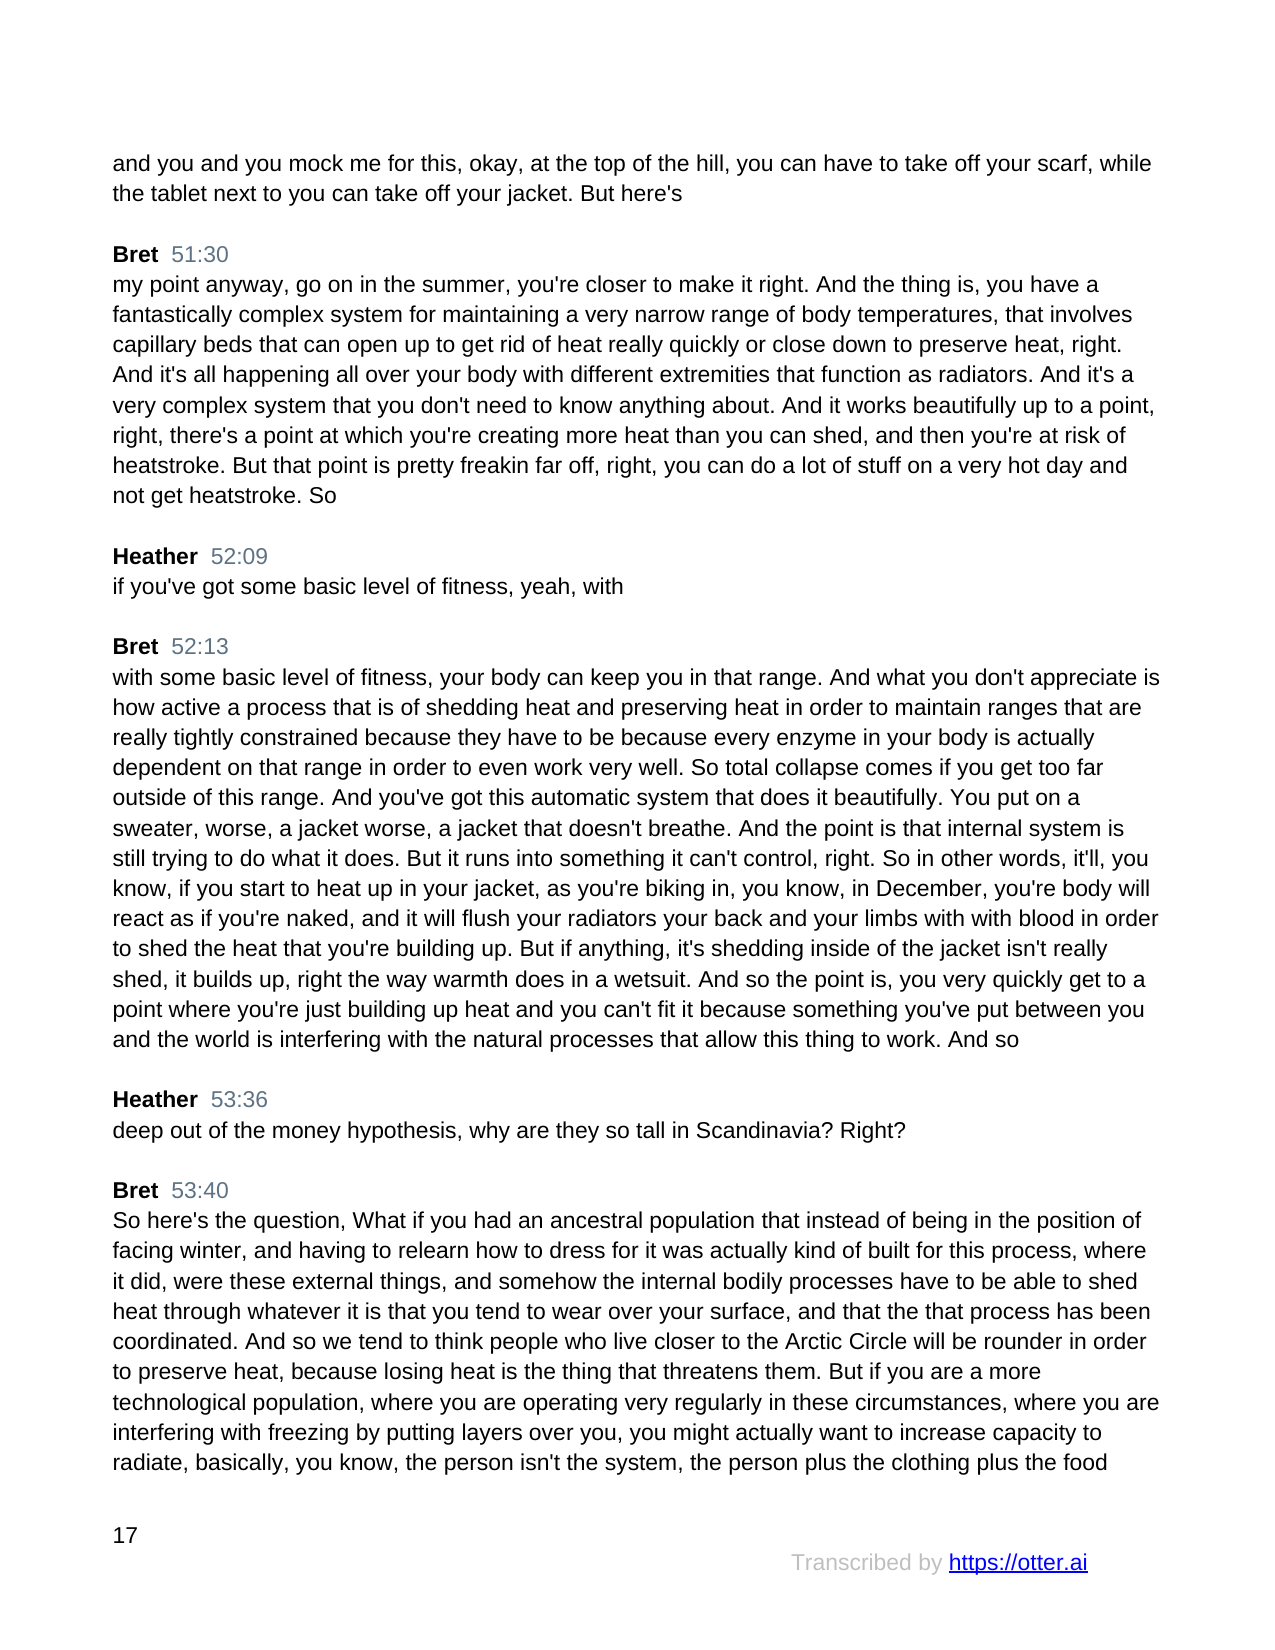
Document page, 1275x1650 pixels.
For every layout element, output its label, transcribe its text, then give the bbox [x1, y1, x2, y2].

text deep out of the money hypothesis, why are they so tall in Scandinavia? Right? [112, 1117, 1162, 1143]
text Heather 53:36 [112, 1086, 1162, 1113]
text Bret 51:30 [112, 241, 1162, 267]
text and you and you mock me for this, okay, at the top of the hill, you can have to take off your scarf, while the tablet next to you can take off your jacket. But here's [112, 150, 1162, 207]
text my point anyway, go on in the summer, you're closer to make it right. And the thing is, you have a fantastically complex system for maintaining a very narrow range of body temperatures, that involves capillary beds that can open up to get rid of heat really quickly or close down to preserve heat, right. And it's all happening all over your body with different extremities that function as radiators. And it's a very complex system that you don't need to know anything about. And it works beautifully up to a point, right, there's a point at which you're creating more heat than you can shed, and then you're at risk of heatstroke. But that point is pretty freakin far off, right, you can do a lot of stuff on a very hot day and not get heatstroke. So [112, 271, 1162, 509]
text Heather 52:09 [112, 543, 1162, 569]
text Bret 53:40 [112, 1177, 1162, 1203]
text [112, 1207, 1162, 1475]
text Bret 52:13 [112, 633, 1162, 660]
text with some basic level of fitness, your body can keep you in that range. And what you don't appreciate is how active a process that is of shedding heat and preserving heat in order to maintain ranges that are really tightly constrained because they have to be because every enzyme in your body is actually dependent on that range in order to even work very well. So total collapse comes if you get too far outside of this range. And you've got this automatic system that does it beautifully. You put on a sweater, worse, a jacket worse, a jacket that doesn't breathe. And the point is that internal system is still trying to do what it does. But it runs into something it can't control, right. So in other words, it'll, you know, if you start to heat up in your jacket, as you're biking in, you know, in December, you're body will react as if you're naked, and it will flush your radiators your back and your limbs with with blood in order to shed the heat that you're building up. But if anything, it's shedding inside of the jacket isn't really shed, it builds up, right the way warmth does in a wetsuit. And so the point is, you very quickly get to a point where you're just building up heat and you can't fit it because something you've put between you and the world is interfering with the natural processes that allow this thing to work. And so [112, 663, 1162, 1052]
text if you've got some basic level of fitness, yeah, with [112, 573, 1162, 599]
